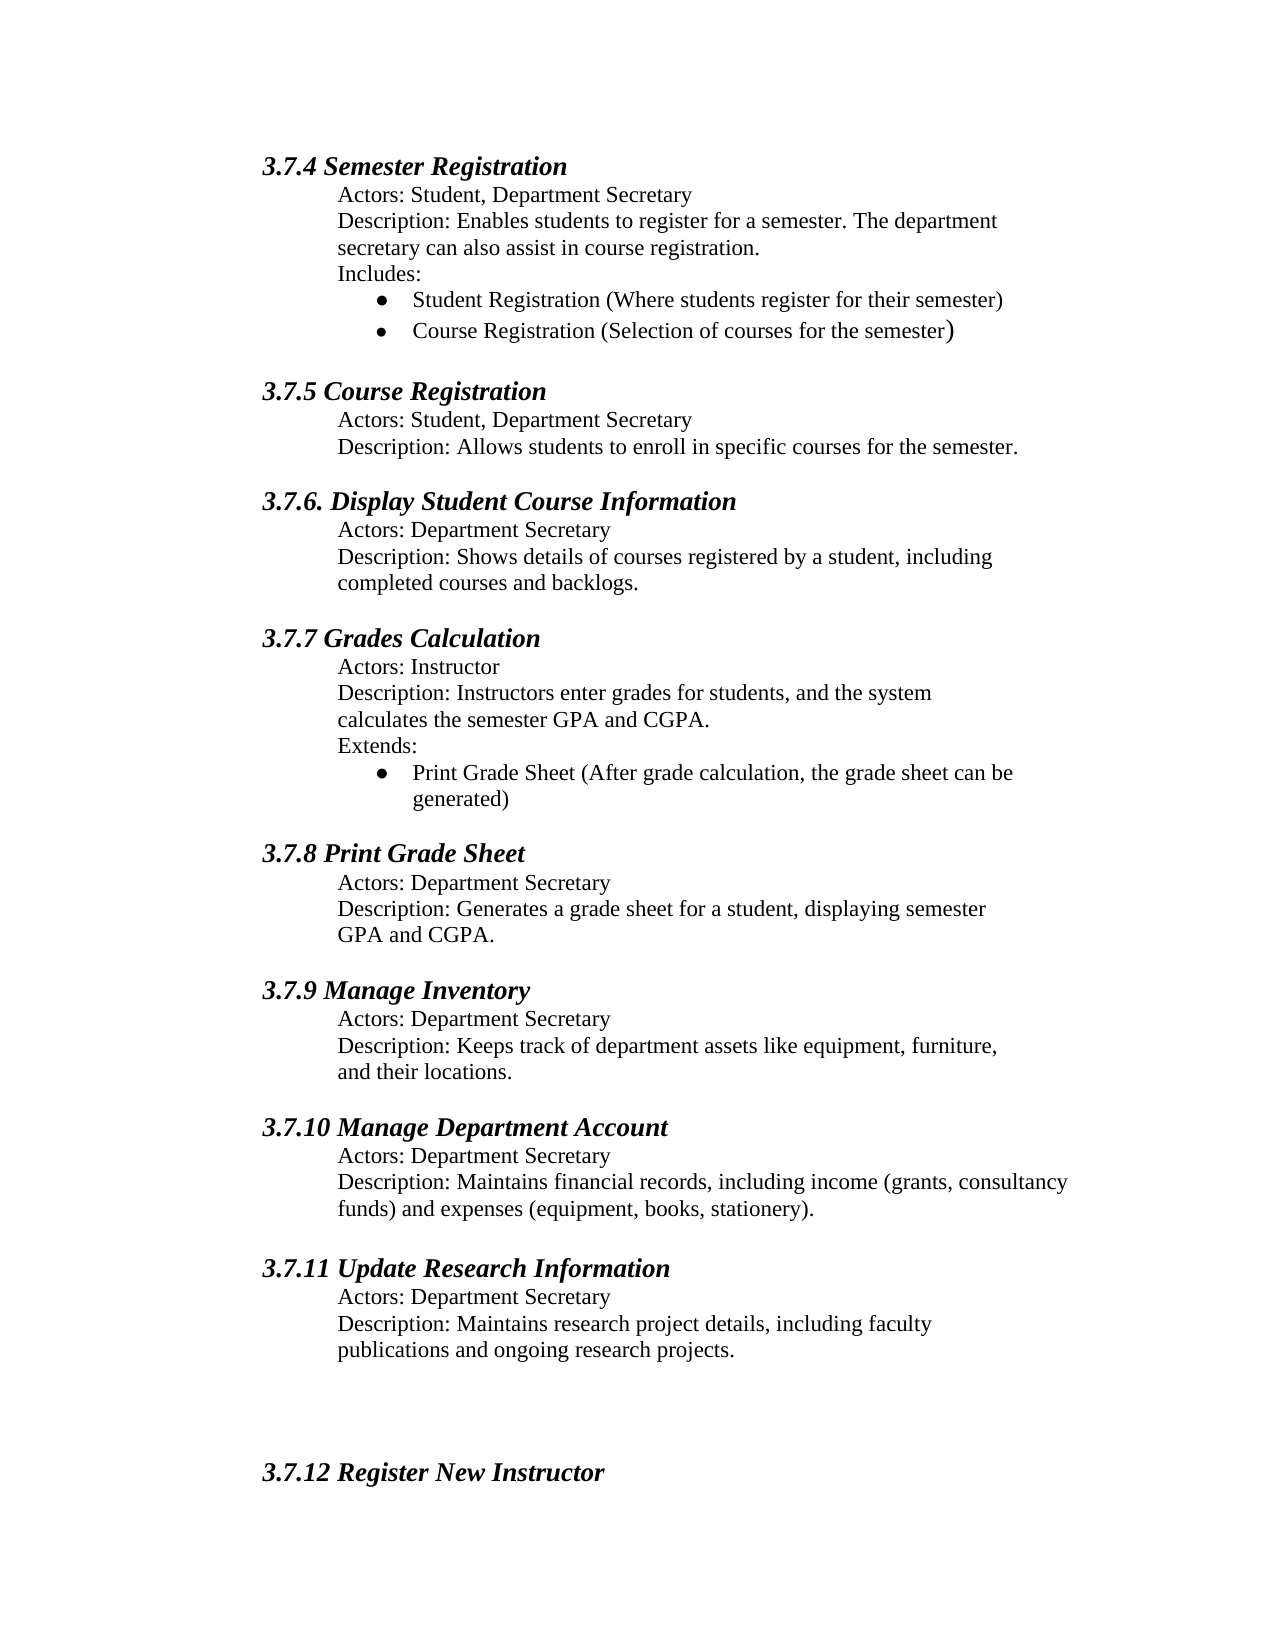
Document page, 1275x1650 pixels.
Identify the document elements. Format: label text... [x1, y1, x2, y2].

text 3.7.11 Update Research Information [187, 1252, 1087, 1283]
text Description: Maintains financial records, including income (grants, consultancy [262, 1168, 1087, 1194]
text publications and ongoing research projects. [262, 1336, 1087, 1362]
list Print Grade Sheet (After grade calculation, the grade sheet can be [375, 758, 1087, 785]
text Description: Maintains research project details, including faculty [262, 1309, 1087, 1336]
text Actors: Department Secretary [262, 1142, 1087, 1168]
text 3.7.12 Register New Instructor [187, 1456, 1087, 1487]
text 3.7.7 Grades Calculation [187, 622, 1087, 653]
text Description: Instructors enter grades for students, and the system [262, 679, 1087, 706]
list Course Registration (Selection of courses for the semester) [375, 313, 1087, 344]
text Actors: Instructor [262, 653, 1087, 679]
text generated) [412, 785, 1087, 811]
text 3.7.9 Manage Inventory [187, 974, 1087, 1005]
text Actors: Student, Department Secretary [262, 181, 1087, 207]
text Actors: Department Secretary [262, 869, 1087, 895]
text Actors: Student, Department Secretary [262, 406, 1087, 433]
text and their locations. [262, 1058, 1087, 1084]
text Extends: [262, 732, 1087, 758]
text 3.7.10 Manage Department Account [187, 1111, 1087, 1142]
list Student Registration (Where students register for their semester) [375, 287, 1087, 313]
text 3.7.6. Display Student Course Information [262, 485, 1087, 517]
text 3.7.4 Semester Registration [187, 150, 1087, 181]
text Actors: Department Secretary [262, 1005, 1087, 1032]
text Includes: [262, 260, 1087, 287]
text funds) and expenses (equipment, books, stationery). [262, 1194, 1087, 1221]
text Description: Keeps track of department assets like equipment, furniture, [262, 1032, 1087, 1058]
text Actors: Department Secretary [262, 1283, 1087, 1309]
text 3.7.8 Print Grade Sheet [187, 838, 1087, 869]
text Description: Enables students to register for a semester. The department [262, 207, 1087, 234]
text Description: Allows students to enroll in specific courses for the semester. [262, 433, 1087, 459]
text secretary can also assist in course registration. [262, 234, 1087, 260]
text Description: Generates a grade sheet for a student, displaying semester [262, 895, 1087, 921]
text Actors: Department Secretary [337, 517, 1087, 543]
text GPA and CGPA. [262, 921, 1087, 948]
text calculates the semester GPA and CGPA. [262, 706, 1087, 732]
text Description: Shows details of courses registered by a student, including completed courses and backlogs. [337, 543, 1087, 596]
text 3.7.5 Course Registration [187, 375, 1087, 406]
